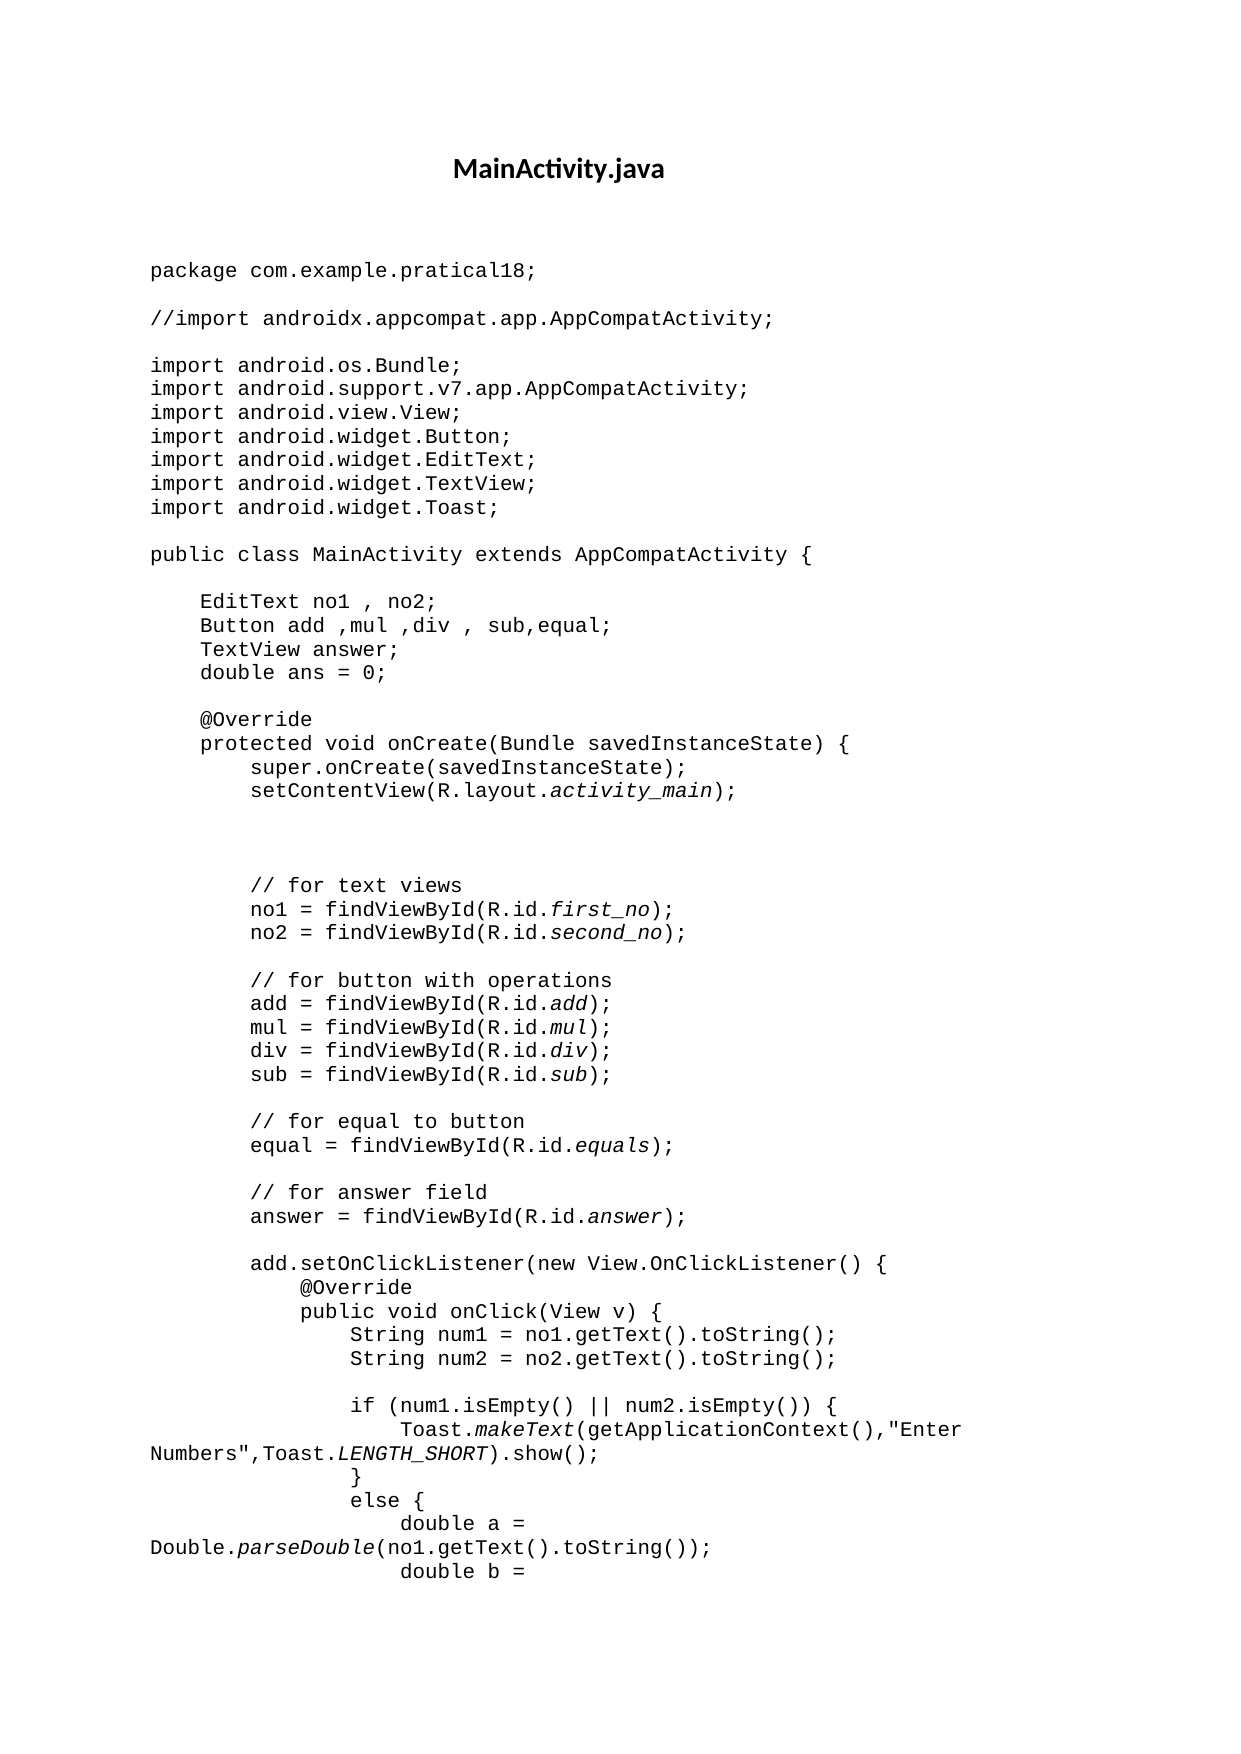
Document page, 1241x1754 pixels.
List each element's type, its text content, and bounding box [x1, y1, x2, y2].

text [150, 260, 1090, 1584]
text MainActivity.java [150, 150, 1090, 186]
